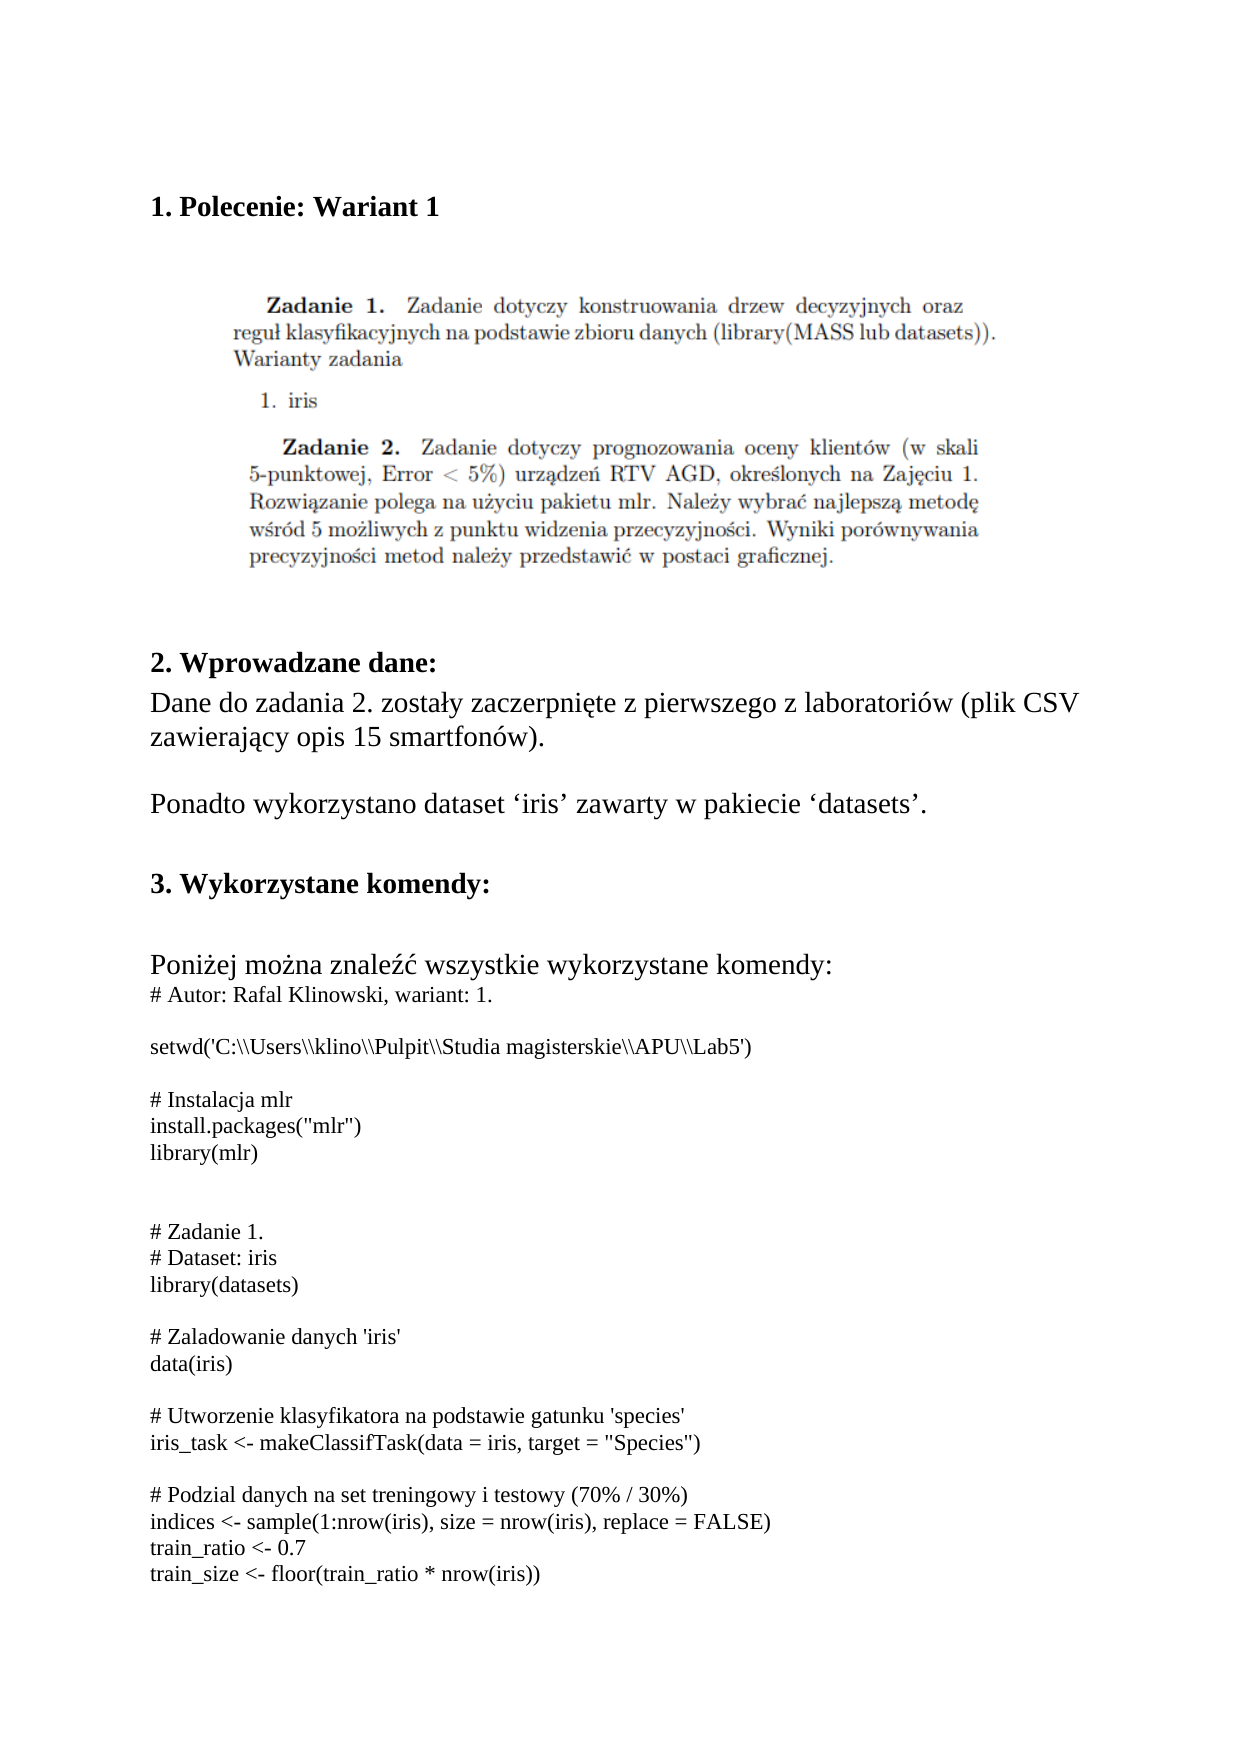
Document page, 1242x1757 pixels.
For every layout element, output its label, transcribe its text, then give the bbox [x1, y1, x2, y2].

text library(mlr) [150, 1139, 1092, 1165]
text iris_task <- makeClassifTask(data = iris, target = "Species") [150, 1429, 1092, 1455]
text Poniżej można znaleźć wszystkie wykorzystane komendy: [150, 947, 1092, 981]
picture [219, 289, 1023, 578]
text # Podzial danych na set treningowy i testowy (70% / 30%) [150, 1481, 1092, 1508]
text Dane do zadania 2. zostały zaczerpnięte z pierwszego z laboratoriów (plik CSV zawierający opis 15 smartfonów). [150, 686, 1092, 753]
text train_size <- floor(train_ratio * nrow(iris)) [150, 1561, 1092, 1587]
text Ponadto wykorzystano dataset ‘iris’ zawarty w pakiecie ‘datasets’. [150, 786, 1092, 820]
text library(datasets) [150, 1271, 1092, 1297]
text install.packages("mlr") [150, 1112, 1092, 1139]
list Wykorzystane komendy: [150, 866, 1092, 900]
text # Dataset: iris [150, 1244, 1092, 1271]
text setwd('C:\\Users\\klino\\Pulpit\\Studia magisterskie\\APU\\Lab5') [150, 1033, 1092, 1060]
text # Zaladowanie danych 'iris' [150, 1323, 1092, 1350]
text # Instalacja mlr [150, 1086, 1092, 1112]
text # Zadanie 1. [150, 1218, 1092, 1244]
text # Utworzenie klasyfikatora na podstawie gatunku 'species' [150, 1402, 1092, 1429]
text indices <- sample(1:nrow(iris), size = nrow(iris), replace = FALSE) [150, 1508, 1092, 1534]
text # Autor: Rafal Klinowski, wariant: 1. [150, 981, 1092, 1007]
list Wprowadzane dane: [150, 645, 1092, 678]
text data(iris) [150, 1350, 1092, 1376]
text train_ratio <- 0.7 [150, 1534, 1092, 1561]
list Polecenie: Wariant 1 [150, 189, 1092, 223]
